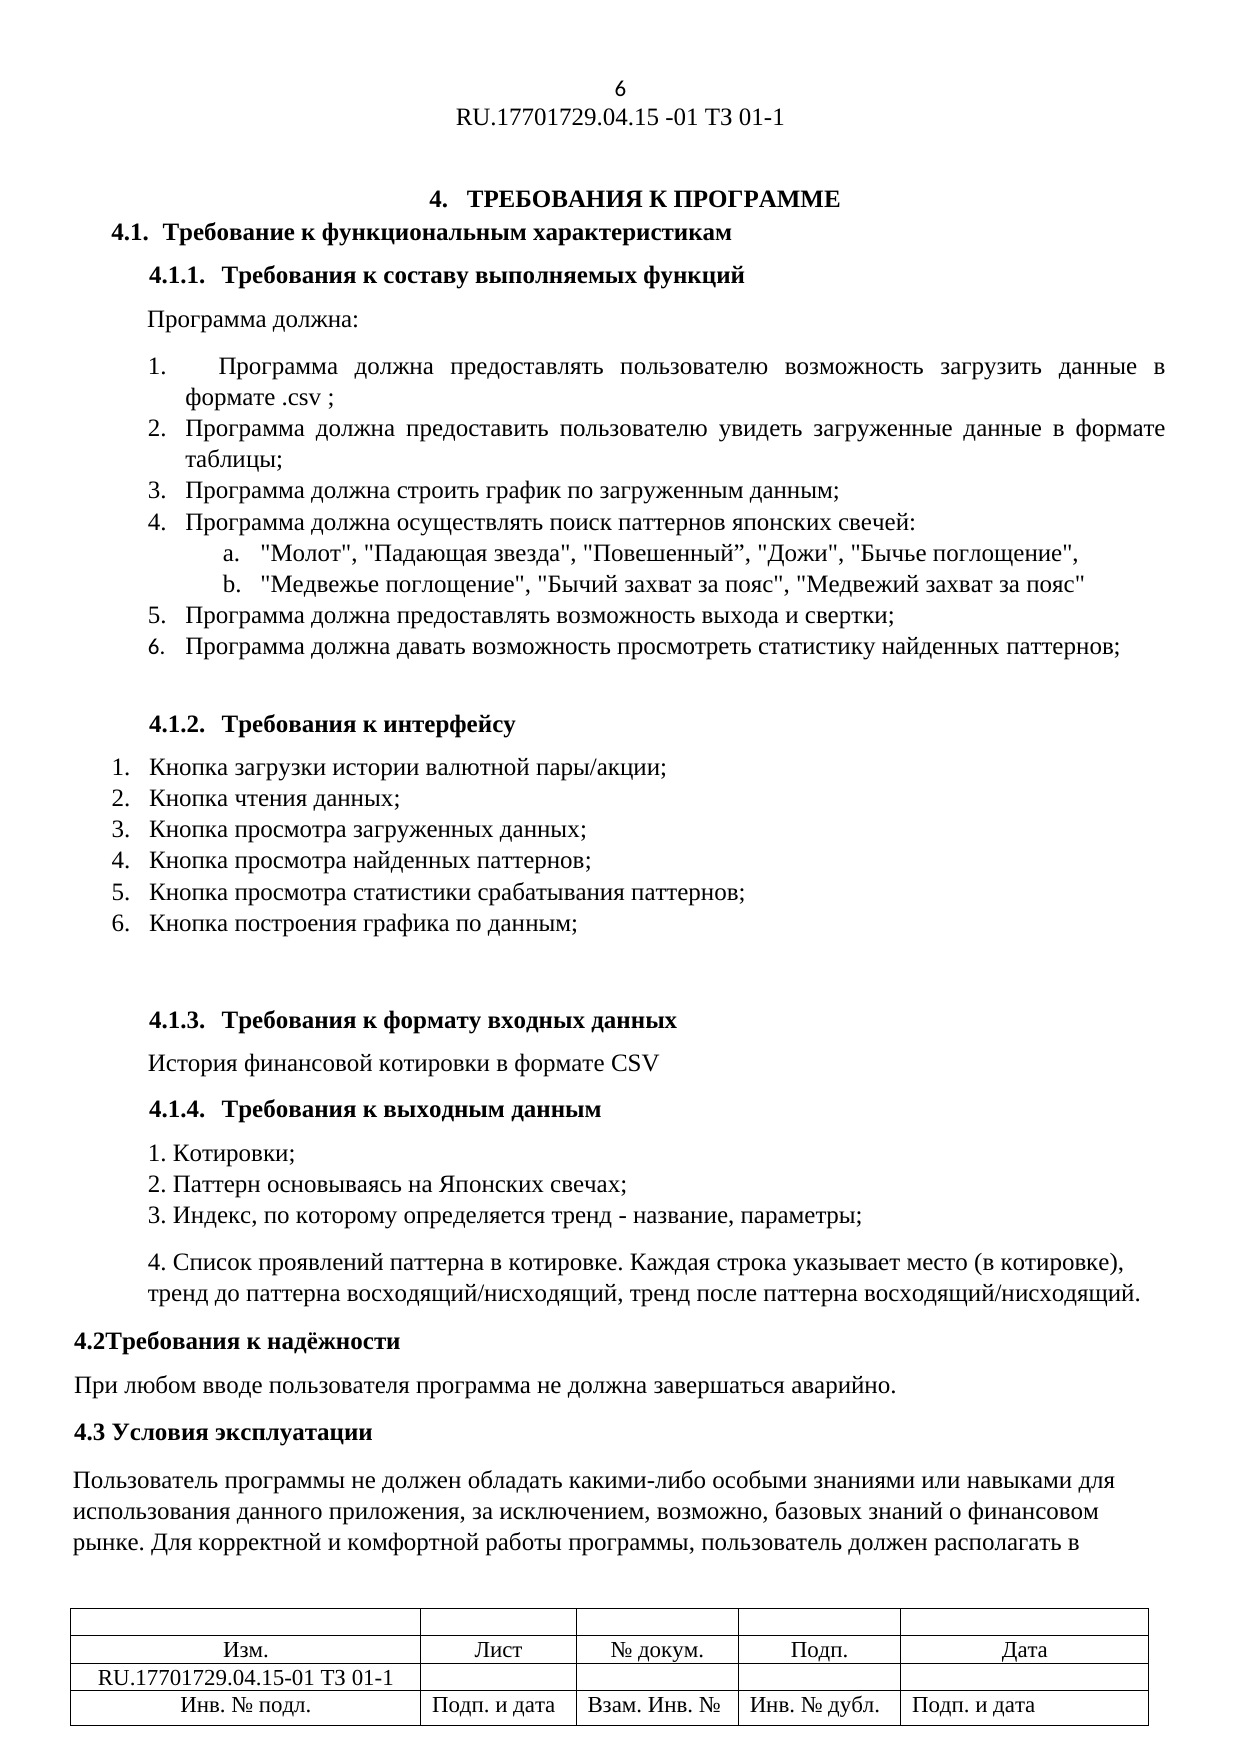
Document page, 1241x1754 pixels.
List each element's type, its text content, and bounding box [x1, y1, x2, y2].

list Кнопка просмотра загруженных данных; [111, 814, 1166, 843]
list Кнопка чтения данных; [111, 783, 1166, 812]
list Программа должна осуществлять поиск паттернов японских свечей: [148, 507, 1166, 535]
list Кнопка просмотра найденных паттернов; [111, 846, 1166, 874]
text Программа должна: [109, 304, 1166, 332]
subtitle Требования к формату входных данных [149, 1005, 1166, 1034]
list Кнопка просмотра статистики срабатывания паттернов; [111, 877, 1166, 905]
text 1. Котировки; 2. Паттерн основываясь на Японских свечах; 3. Индекс, по которому определяется тренд - название, параметры; [148, 1138, 1166, 1228]
list Программа должна предоставлять возможность выхода и свертки; [148, 600, 1166, 628]
subtitle Требования к выходным данным [149, 1094, 1166, 1123]
list Программа должна давать возможность просмотреть статистику найденных паттернов; [148, 631, 1166, 660]
list Программа должна строить график по загруженным данным; [148, 476, 1166, 504]
list Кнопка построения графика по данным; [111, 908, 1166, 936]
list Программа должна предоставлять пользователю возможность загрузить данные в формате .csv ; [148, 351, 1166, 411]
subtitle 4.2Требования к надёжности [74, 1326, 1166, 1355]
text 4.3 Условия эксплуатации [74, 1417, 1166, 1446]
subtitle ТРЕБОВАНИЯ К ПРОГРАММЕ [103, 184, 1166, 212]
list "Молот", "Падающая звезда", "Повешенный”, "Дожи", "Бычье поглощение", [223, 538, 1166, 566]
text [73, 1465, 1166, 1556]
list Программа должна предоставить пользователю увидеть загруженные данные в формате таблицы; [148, 413, 1166, 473]
list Кнопка загрузки истории валютной пары/акции; [111, 752, 1166, 781]
list История финансовой котировки в формате CSV [148, 1048, 1166, 1077]
list "Медвежье поглощение", "Бычий захват за пояс", "Медвежий захват за пояс" [223, 569, 1166, 597]
text При любом вводе пользователя программа не должна завершаться аварийно. [74, 1370, 1166, 1398]
subtitle Требования к составу выполняемых функций [149, 260, 1166, 289]
text 4. Список проявлений паттерна в котировке. Каждая строка указывает место (в котировке), тренд до паттерна восходящий/нисходящий, тренд после паттерна восходящий/нисходящий. [148, 1247, 1166, 1307]
subtitle Требования к интерфейсу [149, 709, 1166, 738]
subtitle Требование к функциональным характеристикам [111, 217, 1166, 245]
